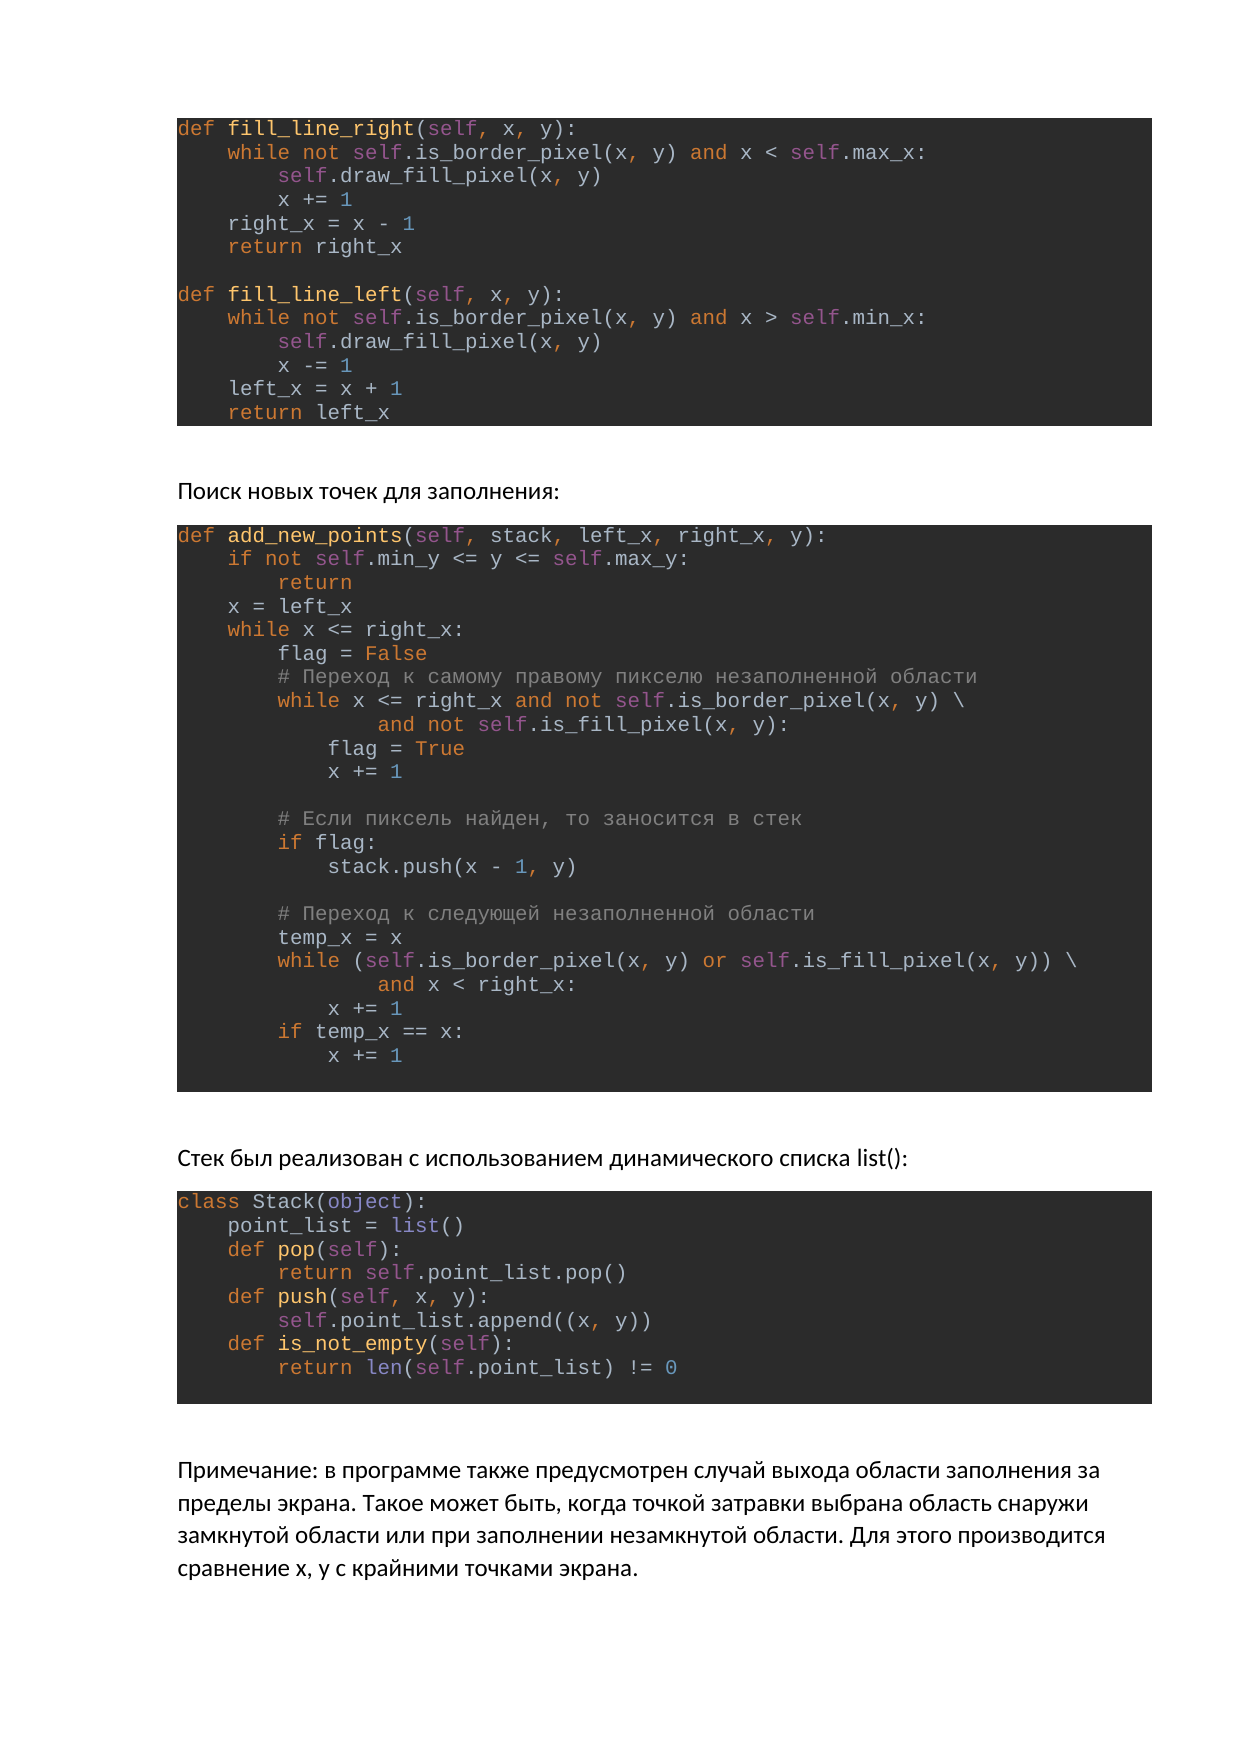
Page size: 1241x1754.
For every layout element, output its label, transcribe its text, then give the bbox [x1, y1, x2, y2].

text def fill_line_right(self, x, y): while not self.is_border_pixel(x, y) and x < self.max_x: self.draw_fill_pixel(x, y) x += 1 right_x = x - 1 return right_x def fill_line_left(self, x, y): while not self.is_border_pixel(x, y) and x > self.min_x: self.draw_fill_pixel(x, y) x -= 1 left_x = x + 1 return left_x [177, 118, 1152, 426]
text class Stack(object): point_list = list() def pop(self): return self.point_list.pop() def push(self, x, y): self.point_list.append((x, y)) def is_not_empty(self): return len(self.point_list) != 0 [177, 1191, 1152, 1381]
text Примечание: в программе также предусмотрен случай выхода области заполнения за пределы экрана. Такое может быть, когда точкой затравки выбрана область снаружи замкнутой области или при заполнении незамкнутой области. Для этого производится сравнение x, y с крайними точками экрана. [177, 1454, 1152, 1583]
text Стек был реализован с использованием динамического списка list(): [177, 1142, 1152, 1172]
text def add_new_points(self, stack, left_x, right_x, y): if not self.min_y <= y <= self.max_y: return x = left_x while x <= right_x: flag = False # Переход к самому правому пикселю незаполненной области while x <= right_x and not self.is_border_pixel(x, y) \ and not self.is_fill_pixel(x, y): flag = True x += 1 # Если пиксель найден, то заносится в стек if flag: stack.push(x - 1, y) # Переход к следующей незаполненной области temp_x = x while (self.is_border_pixel(x, y) or self.is_fill_pixel(x, y)) \ and x < right_x: x += 1 if temp_x == x: x += 1 [177, 525, 1152, 1068]
text Поиск новых точек для заполнения: [177, 475, 1152, 506]
